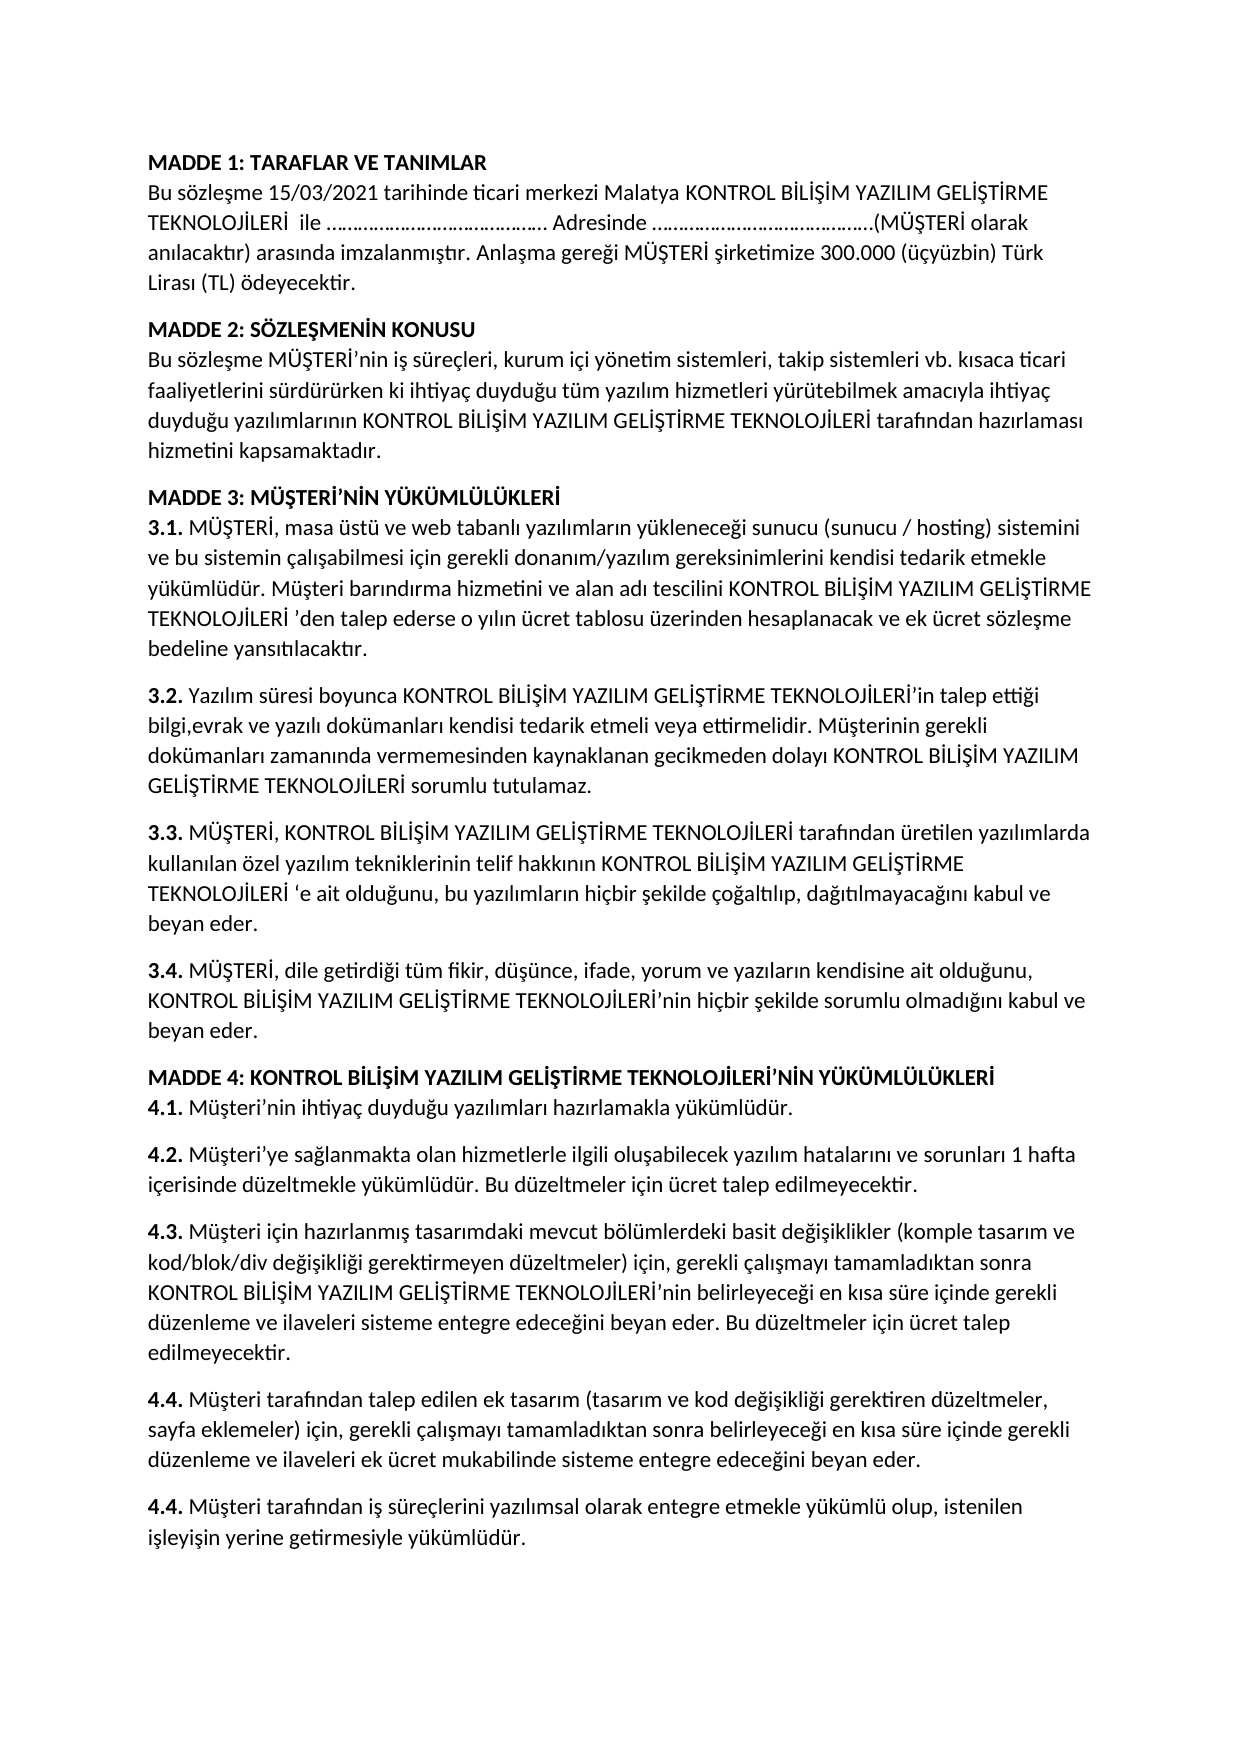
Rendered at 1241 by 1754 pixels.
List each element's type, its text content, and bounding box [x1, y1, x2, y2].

text 3.4. MÜŞTERİ, dile getirdiği tüm fikir, düşünce, ifade, yorum ve yazıların kendisine ait olduğunu, KONTROL BİLİŞİM YAZILIM GELİŞTİRME TEKNOLOJİLERİ’nin hiçbir şekilde sorumlu olmadığını kabul ve beyan eder. [148, 956, 1093, 1044]
text MADDE 2: SÖZLEŞMENİN KONUSU Bu sözleşme MÜŞTERİ’nin iş süreçleri, kurum içi yönetim sistemleri, takip sistemleri vb. kısaca ticari faaliyetlerini sürdürürken ki ihtiyaç duyduğu tüm yazılım hizmetleri yürütebilmek amacıyla ihtiyaç duyduğu yazılımlarının KONTROL BİLİŞİM YAZILIM GELİŞTİRME TEKNOLOJİLERİ tarafından hazırlaması hizmetini kapsamaktadır. [148, 315, 1093, 464]
text 4.3. Müşteri için hazırlanmış tasarımdaki mevcut bölümlerdeki basit değişiklikler (komple tasarım ve kod/blok/div değişikliği gerektirmeyen düzeltmeler) için, gerekli çalışmayı tamamladıktan sonra KONTROL BİLİŞİM YAZILIM GELİŞTİRME TEKNOLOJİLERİ’nin belirleyeceği en kısa süre içinde gerekli düzenleme ve ilaveleri sisteme entegre edeceğini beyan eder. Bu düzeltmeler için ücret talep edilmeyecektir. [148, 1217, 1093, 1366]
text 4.2. Müşteri’ye sağlanmakta olan hizmetlerle ilgili oluşabilecek yazılım hatalarını ve sorunları 1 hafta içerisinde düzeltmekle yükümlüdür. Bu düzeltmeler için ücret talep edilmeyecektir. [148, 1140, 1093, 1198]
text MADDE 3: MÜŞTERİ’NİN YÜKÜMLÜLÜKLERİ 3.1. MÜŞTERİ, masa üstü ve web tabanlı yazılımların yükleneceği sunucu (sunucu / hosting) sistemini ve bu sistemin çalışabilmesi için gerekli donanım/yazılım gereksinimlerini kendisi tedarik etmekle yükümlüdür. Müşteri barındırma hizmetini ve alan adı tescilini KONTROL BİLİŞİM YAZILIM GELİŞTİRME TEKNOLOJİLERİ ’den talep ederse o yılın ücret tablosu üzerinden hesaplanacak ve ek ücret sözleşme bedeline yansıtılacaktır. [148, 483, 1093, 662]
text 4.4. Müşteri tarafından talep edilen ek tasarım (tasarım ve kod değişikliği gerektiren düzeltmeler, sayfa eklemeler) için, gerekli çalışmayı tamamladıktan sonra belirleyeceği en kısa süre içinde gerekli düzenleme ve ilaveleri ek ücret mukabilinde sisteme entegre edeceğini beyan eder. [148, 1385, 1093, 1473]
text MADDE 1: TARAFLAR VE TANIMLAR Bu sözleşme 15/03/2021 tarihinde ticari merkezi Malatya KONTROL BİLİŞİM YAZILIM GELİŞTİRME TEKNOLOJİLERİ ile …………………………………… Adresinde ……………………………………(MÜŞTERİ olarak anılacaktır) arasında imzalanmıştır. Anlaşma gereği MÜŞTERİ şirketimize 300.000 (üçyüzbin) Türk Lirası (TL) ödeyecektir. [148, 148, 1093, 296]
text MADDE 4: KONTROL BİLİŞİM YAZILIM GELİŞTİRME TEKNOLOJİLERİ’NİN YÜKÜMLÜLÜKLERİ 4.1. Müşteri’nin ihtiyaç duyduğu yazılımları hazırlamakla yükümlüdür. [148, 1063, 1093, 1121]
text 3.3. MÜŞTERİ, KONTROL BİLİŞİM YAZILIM GELİŞTİRME TEKNOLOJİLERİ tarafından üretilen yazılımlarda kullanılan özel yazılım tekniklerinin telif hakkının KONTROL BİLİŞİM YAZILIM GELİŞTİRME TEKNOLOJİLERİ ‘e ait olduğunu, bu yazılımların hiçbir şekilde çoğaltılıp, dağıtılmayacağını kabul ve beyan eder. [148, 818, 1093, 937]
text 4.4. Müşteri tarafından iş süreçlerini yazılımsal olarak entegre etmekle yükümlü olup, istenilen işleyişin yerine getirmesiyle yükümlüdür. [148, 1492, 1093, 1551]
text 3.2. Yazılım süresi boyunca KONTROL BİLİŞİM YAZILIM GELİŞTİRME TEKNOLOJİLERİ’in talep ettiği bilgi,evrak ve yazılı dokümanları kendisi tedarik etmeli veya ettirmelidir. Müşterinin gerekli dokümanları zamanında vermemesinden kaynaklanan gecikmeden dolayı KONTROL BİLİŞİM YAZILIM GELİŞTİRME TEKNOLOJİLERİ sorumlu tutulamaz. [148, 681, 1093, 799]
